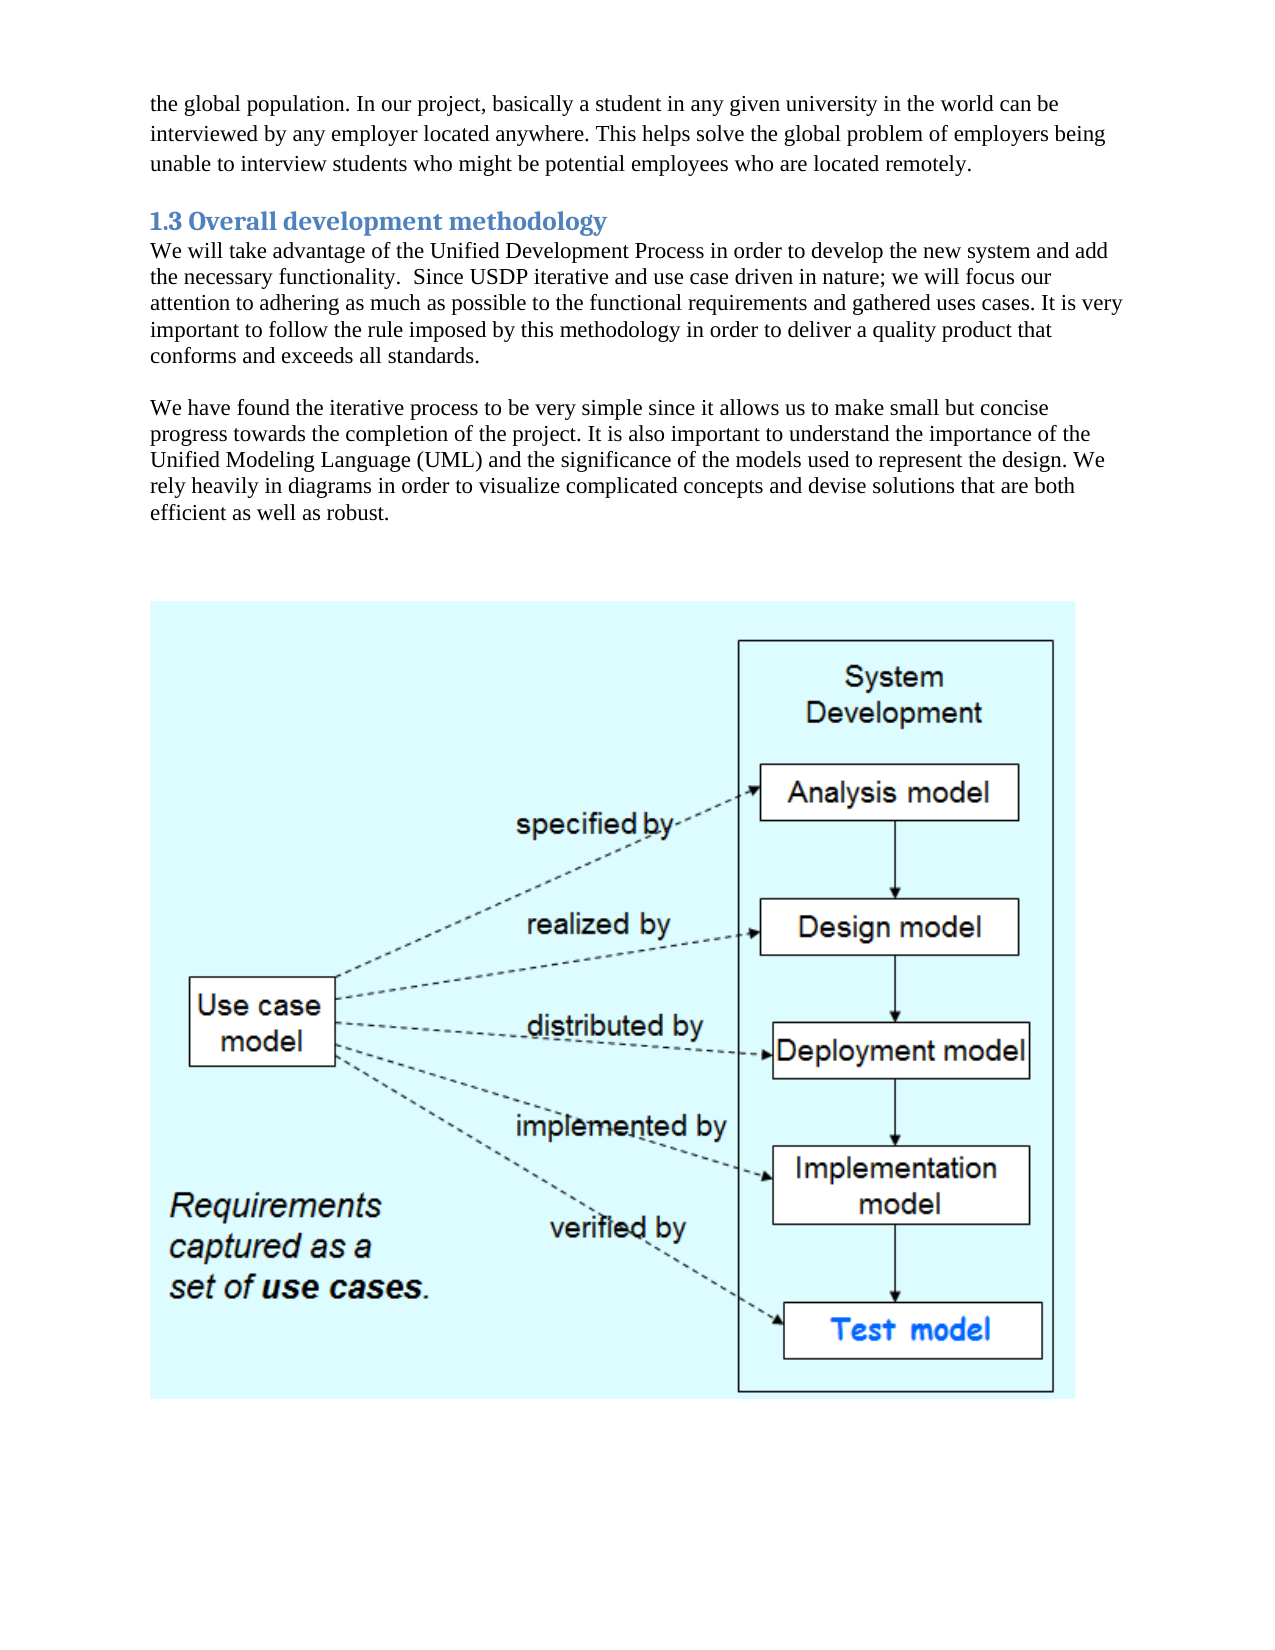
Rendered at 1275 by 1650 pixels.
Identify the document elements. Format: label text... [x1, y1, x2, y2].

text We have found the iterative process to be very simple since it allows us to make small but concise progress towards the completion of the project. It is also important to understand the importance of the Unified Modeling Language (UML) and the significance of the models used to represent the design. We rely heavily in diagrams in order to visualize complicated concepts and devise solutions that are both efficient as well as robust. [150, 393, 1125, 525]
text We will take advantage of the Unified Development Process in order to develop the new system and add the necessary functionality. Since USDP iterative and use case driven in nature; we will focus our attention to adhering as much as possible to the functional requirements and gathered uses cases. It is very important to follow the rule imposed by this methodology in order to deliver a quality product that conforms and exceeds all standards. [150, 237, 1125, 368]
picture [150, 601, 1075, 1399]
subtitle 1.3 Overall development methodology [150, 206, 1125, 237]
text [150, 90, 1125, 177]
